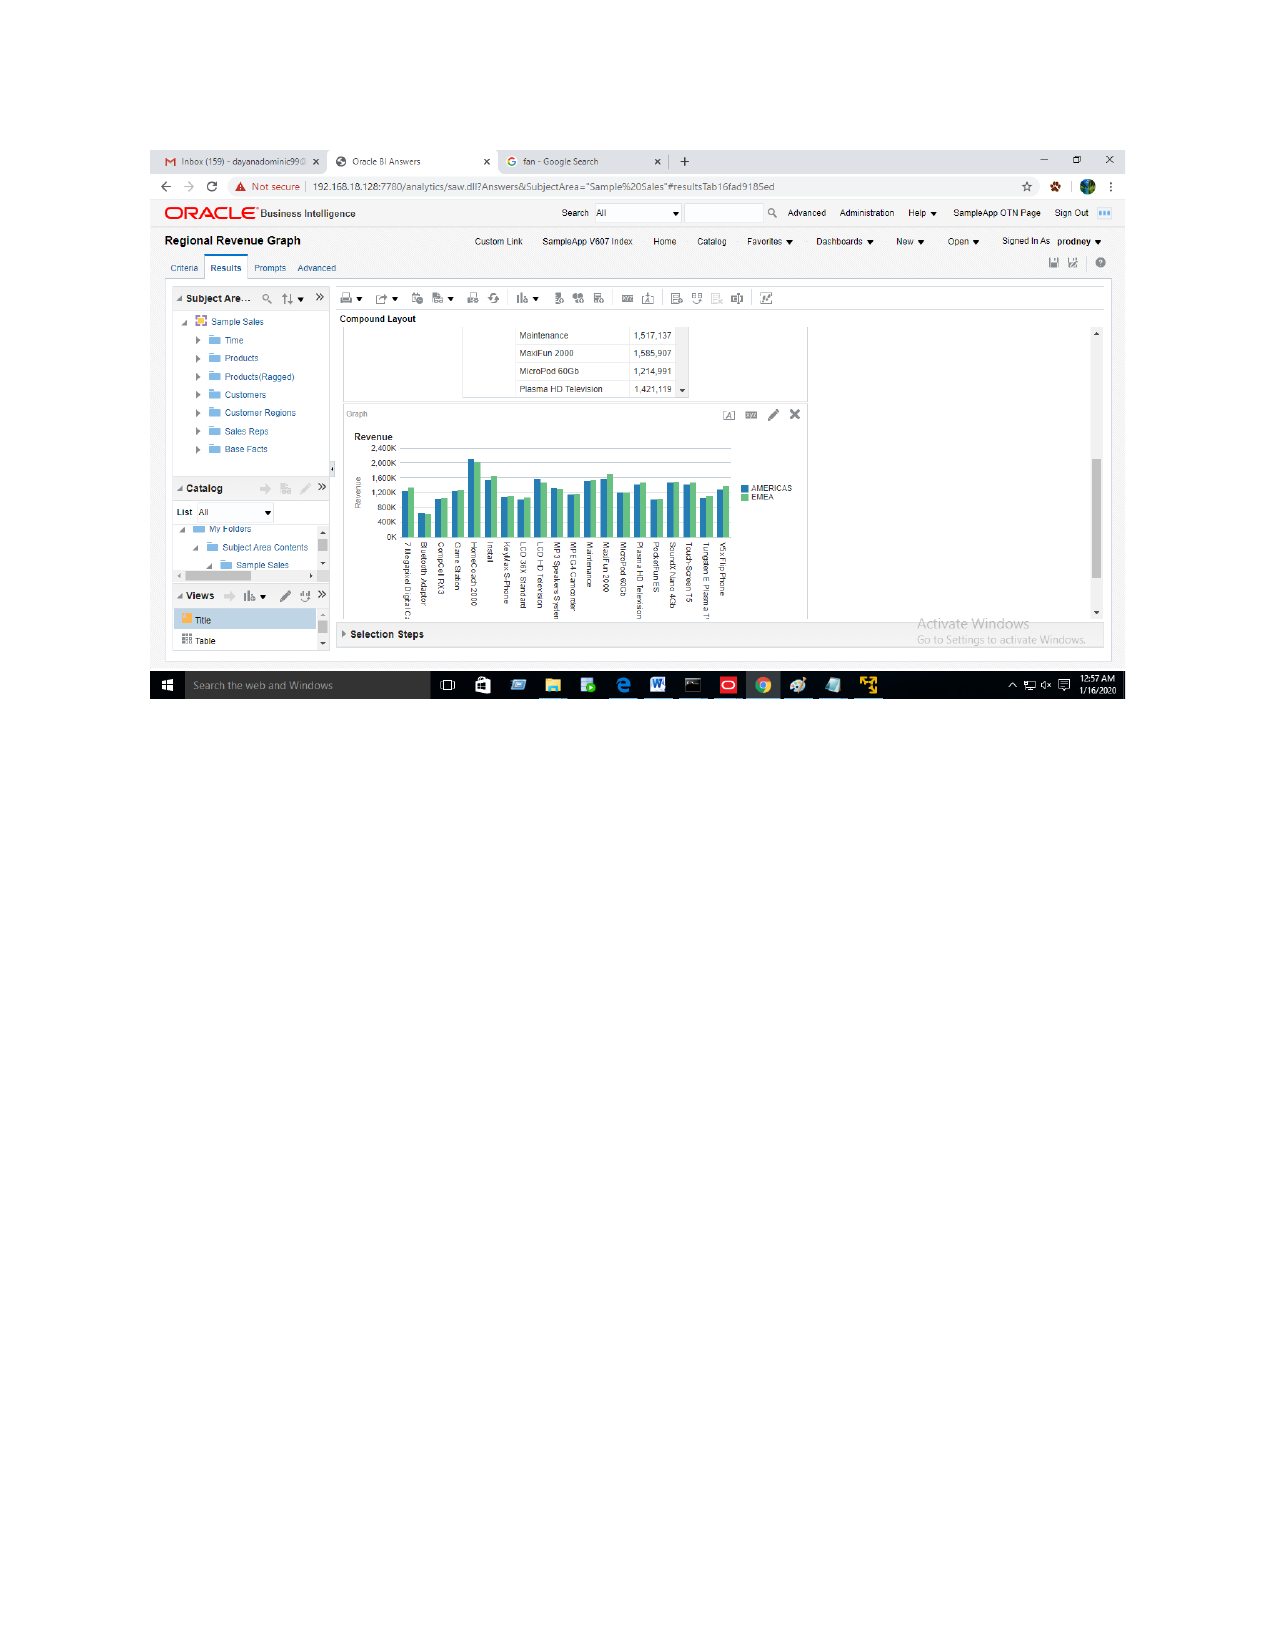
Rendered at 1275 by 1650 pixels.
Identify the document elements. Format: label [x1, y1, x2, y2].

picture [150, 150, 1125, 699]
